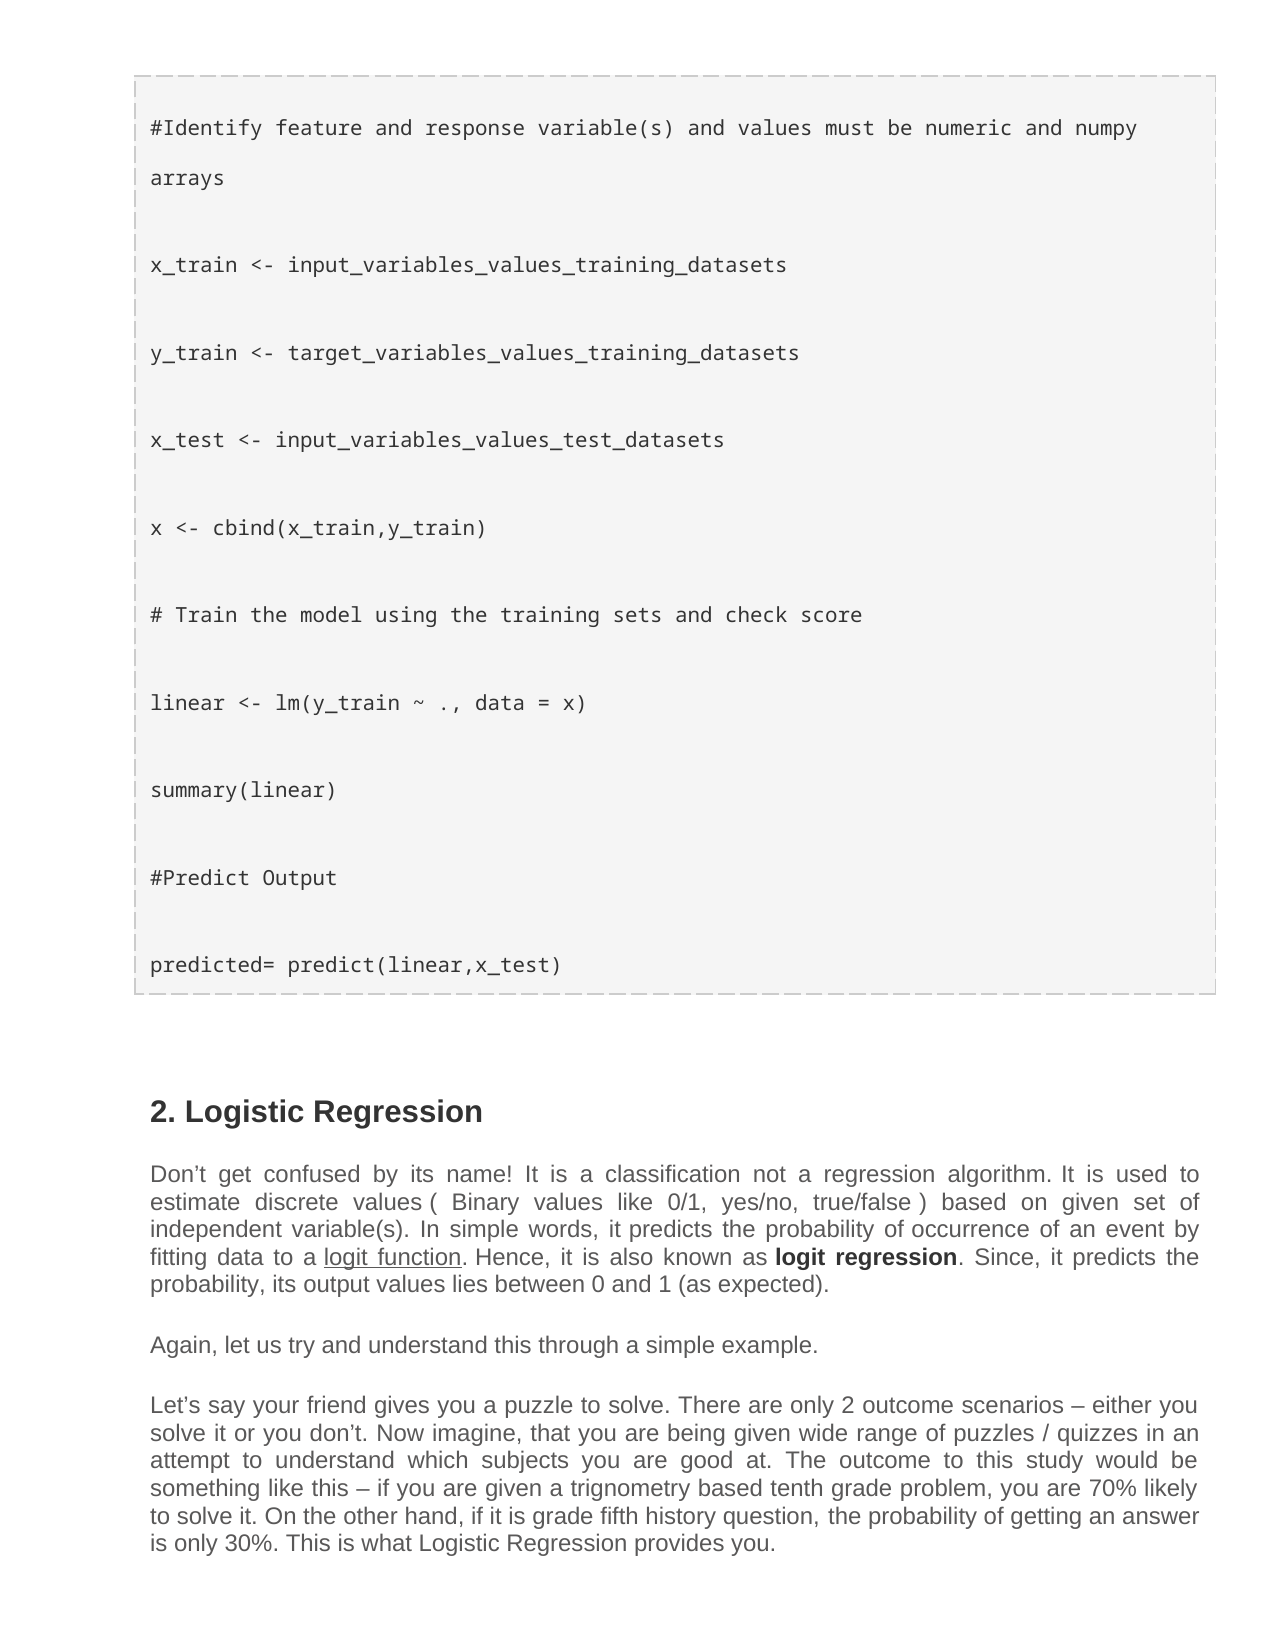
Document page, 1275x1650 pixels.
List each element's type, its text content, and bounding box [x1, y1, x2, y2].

text summary(linear) [134, 737, 1216, 804]
text Let’s say your friend gives you a puzzle to solve. There are only 2 outcome scenarios – either you solve it or you don’t. Now imagine, that you are being given wide range of puzzles / quizzes in an attempt to understand which subjects you are good at. The outcome to this study would be something like this – if you are given a trignometry based tenth grade problem, you are 70% likely to solve it. On the other hand, if it is grade fifth history question, the probability of getting an answer is only 30%. This is what Logistic Regression provides you. [150, 1391, 1200, 1557]
text x_train <- input_variables_values_training_datasets [134, 212, 1216, 279]
text y_train <- target_variables_values_training_datasets [134, 300, 1216, 366]
text Again, let us try and understand this through a simple example. [150, 1331, 1200, 1358]
text # Train the model using the training sets and check score [134, 562, 1216, 629]
text 2. Logistic Regression [150, 1093, 1200, 1129]
text x_test <- input_variables_values_test_datasets [134, 387, 1216, 454]
text x <- cbind(x_train,y_train) [134, 475, 1216, 541]
text linear <- lm(y_train ~ ., data = x) [134, 650, 1216, 716]
text predicted= predict(linear,x_test) [134, 912, 1216, 995]
text #Identify feature and response variable(s) and values must be numeric and numpy arrays [134, 75, 1216, 191]
text #Predict Output [134, 825, 1216, 891]
text Don’t get confused by its name! It is a classification not a regression algorithm. It is used to estimate discrete values ( Binary values like 0/1, yes/no, true/false ) based on given set of independent variable(s). In simple words, it predicts the probability of occurrence of an event by fitting data to a logit function. Hence, it is also known as logit regression. Since, it predicts the probability, its output values lies between 0 and 1 (as expected). [150, 1160, 1200, 1298]
